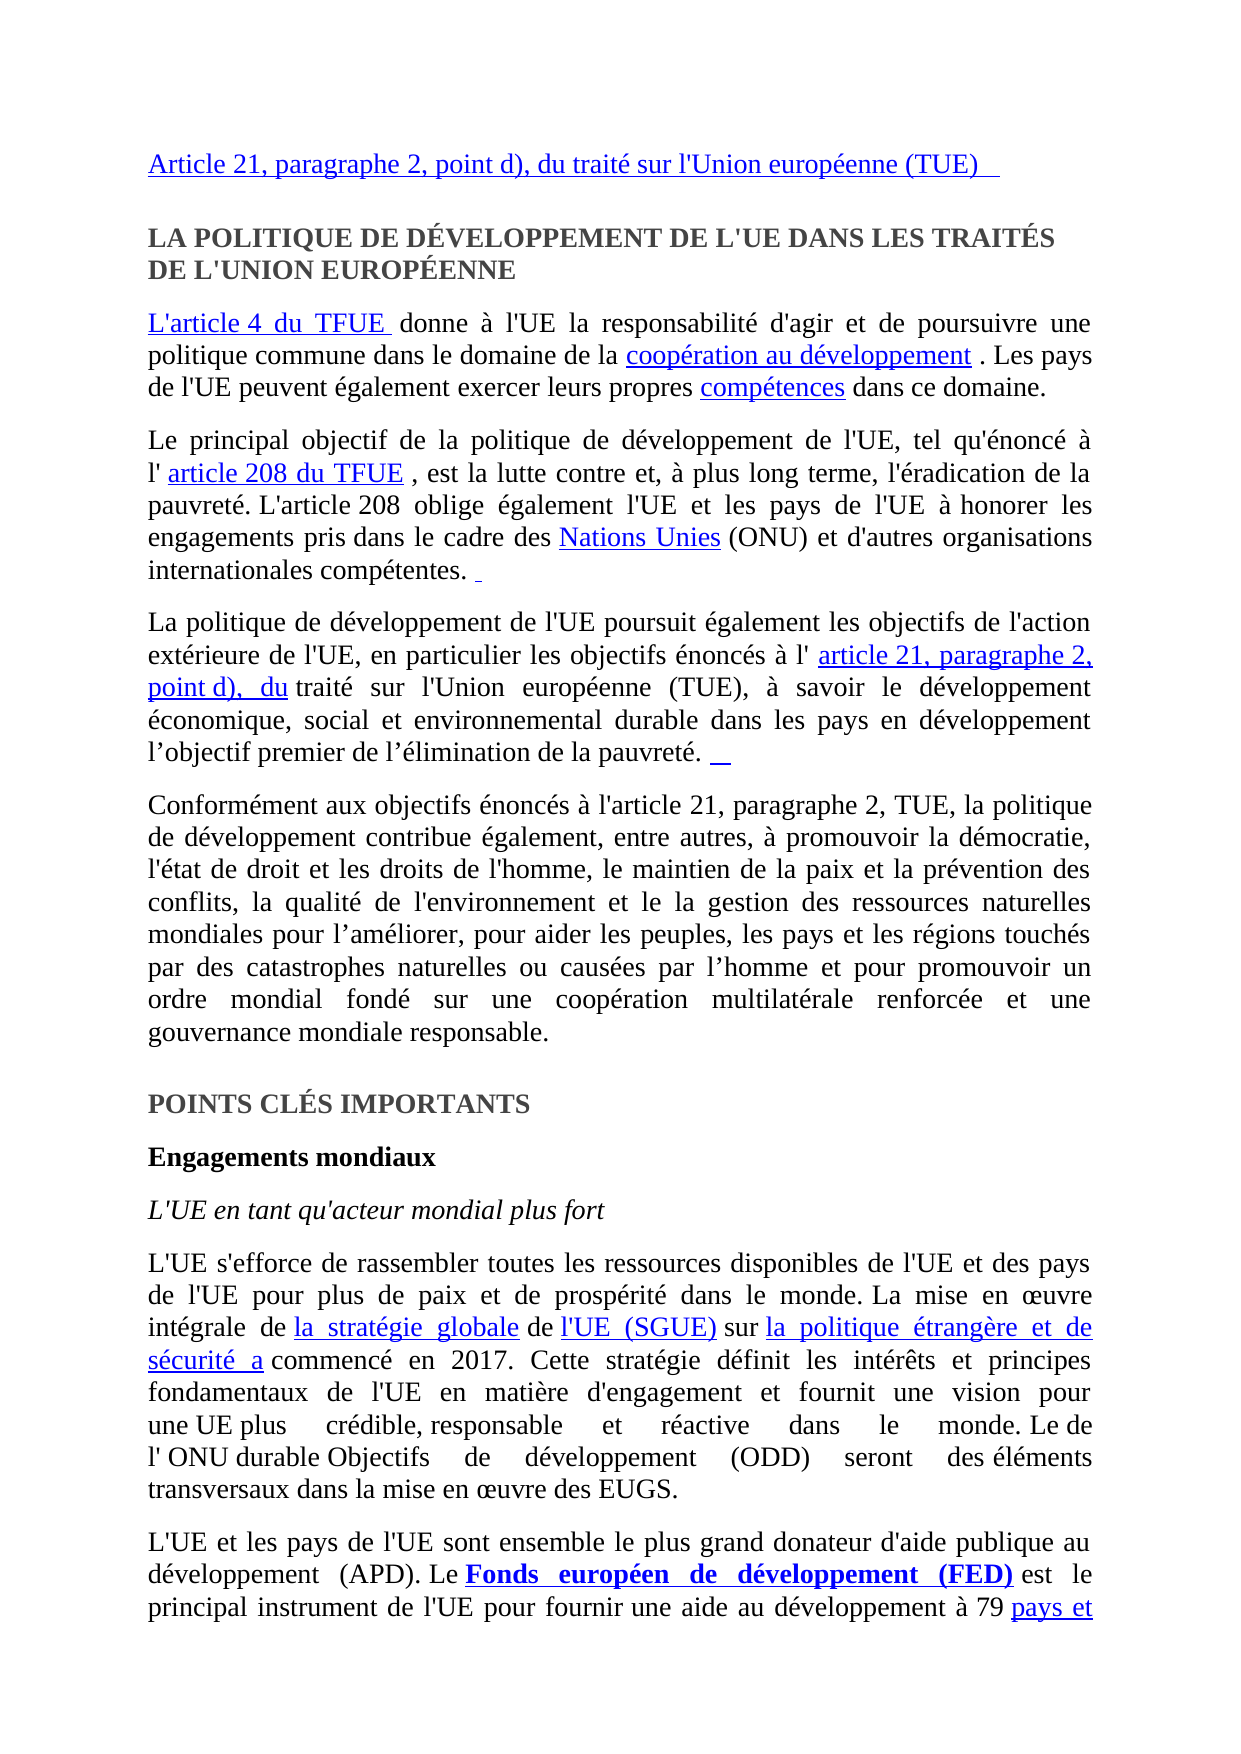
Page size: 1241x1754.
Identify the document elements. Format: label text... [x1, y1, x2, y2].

text POINTS CLÉS IMPORTANTS [148, 1088, 1093, 1120]
text LA POLITIQUE DE DÉVELOPPEMENT DE L'UE DANS LES TRAITÉS DE L'UNION EUROPÉENNE [148, 221, 1093, 285]
text Le principal objectif de la politique de développement de l'UE, tel qu'énoncé à l' article 208 du TFUE , est la lutte contre et, à plus long terme, l'éradication de la pauvreté. L'article 208 oblige également l'UE et les pays de l'UE à honorer les engagements pris dans le cadre des Nations Unies (ONU) et d'autres organisations internationales compétentes. [148, 423, 1093, 585]
text L'UE s'efforce de rassembler toutes les ressources disponibles de l'UE et des pays de l'UE pour plus de paix et de prospérité dans le monde. La mise en œuvre intégrale de la stratégie globale de l'UE (SGUE) sur la politique étrangère et de sécurité a commencé en 2017. Cette stratégie définit les intérêts et principes fondamentaux de l'UE en matière d'engagement et fournit une vision pour une UE plus crédible, responsable et réactive dans le monde. Le de l' ONU durable Objectifs de développement (ODD) seront des éléments transversaux dans la mise en œuvre des EUGS. [148, 1246, 1093, 1505]
text Engagements mondiaux [148, 1140, 1093, 1173]
text L'article 4 du TFUE donne à l'UE la responsabilité d'agir et de poursuivre une politique commune dans le domaine de la coopération au développement . Les pays de l'UE peuvent également exercer leurs propres compétences dans ce domaine. [148, 306, 1093, 403]
text L'UE en tant qu'acteur mondial plus fort [148, 1193, 1093, 1225]
text Conformément aux objectifs énoncés à l'article 21, paragraphe 2, TUE, la politique de développement contribue également, entre autres, à promouvoir la démocratie, l'état de droit et les droits de l'homme, le maintien de la paix et la prévention des conflits, la qualité de l'environnement et le la gestion des ressources naturelles mondiales pour l’améliorer, pour aider les peuples, les pays et les régions touchés par des catastrophes naturelles ou causées par l’homme et pour promouvoir un ordre mondial fondé sur une coopération multilatérale renforcée et une gouvernance mondiale responsable. [148, 788, 1093, 1047]
text La politique de développement de l'UE poursuit également les objectifs de l'action extérieure de l'UE, en particulier les objectifs énoncés à l' article 21, paragraphe 2, point d), du traité sur l'Union européenne (TUE), à savoir le développement économique, social et environnemental durable dans les pays en développement l’objectif premier de l’élimination de la pauvreté. [148, 606, 1093, 767]
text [148, 1525, 1093, 1622]
text Article 21, paragraphe 2, point d), du traité sur l'Union européenne (TUE) [148, 148, 1093, 180]
